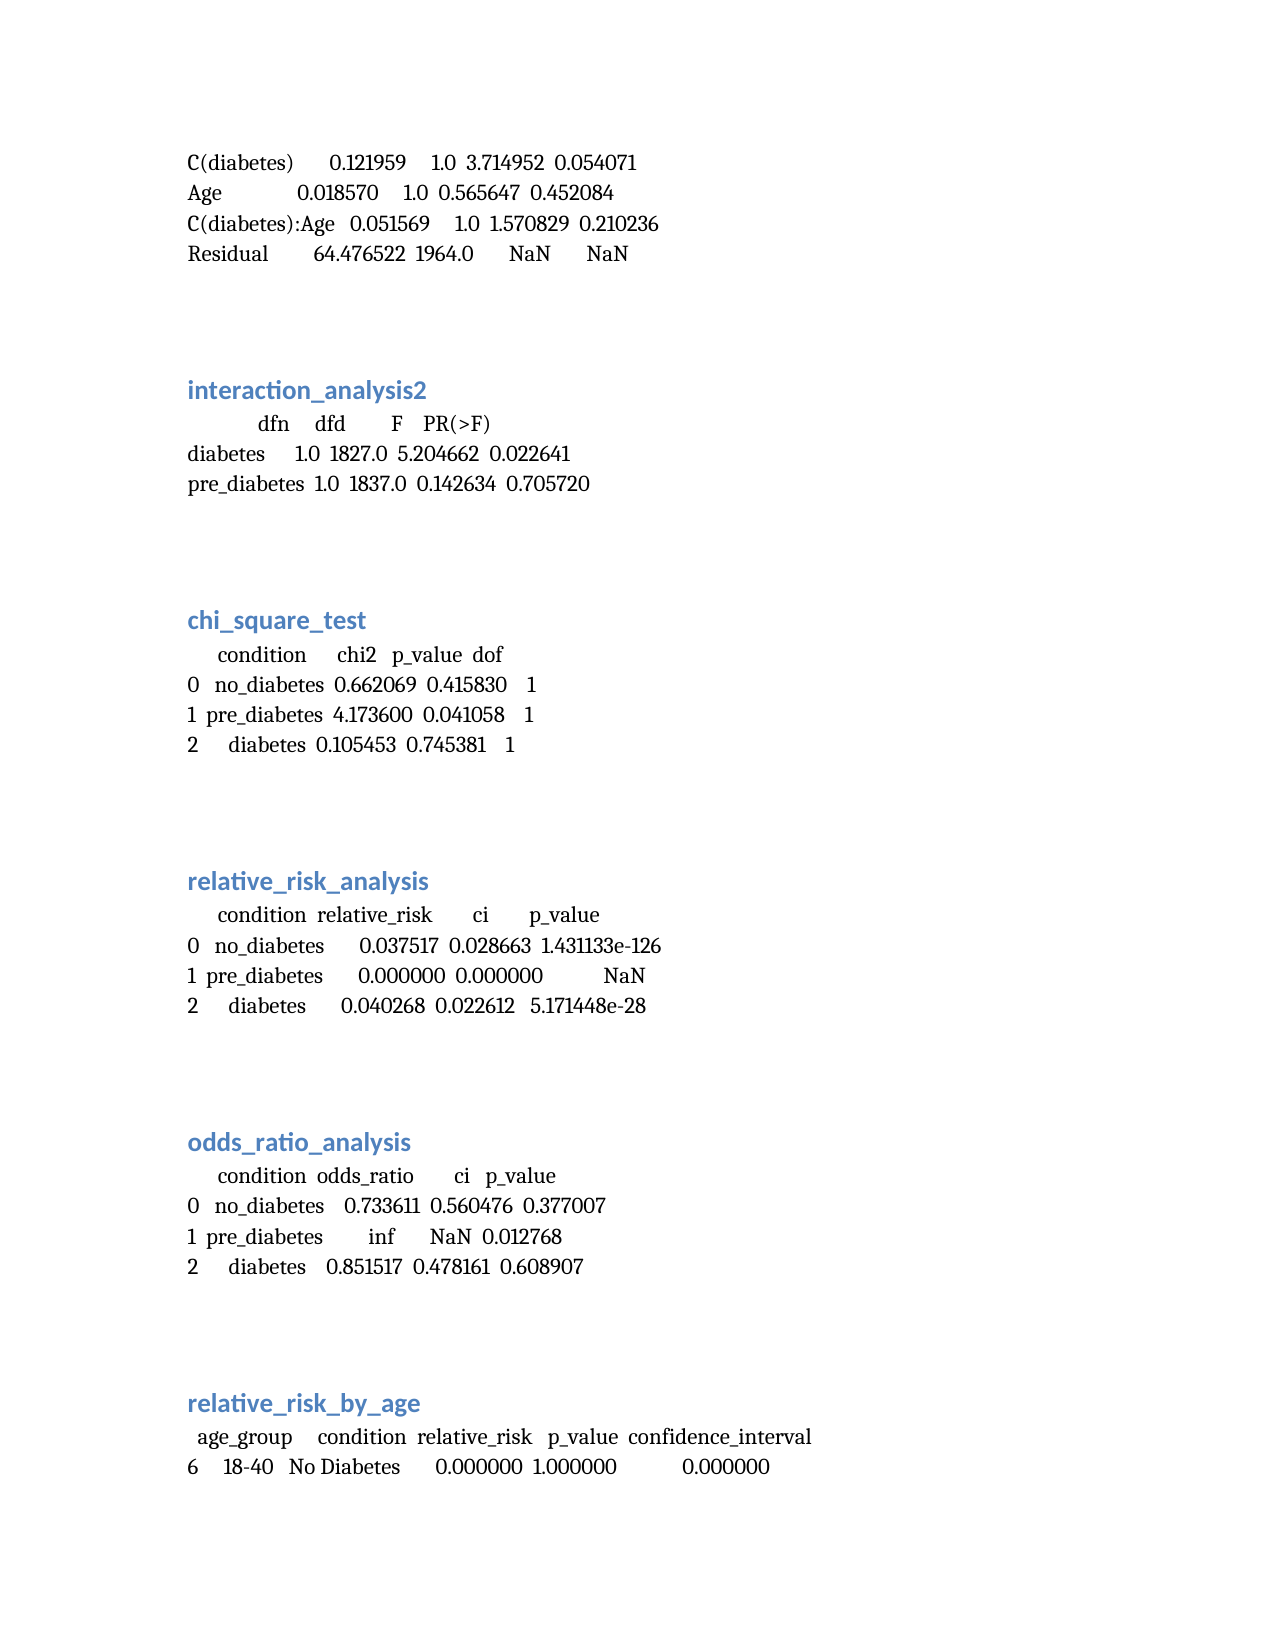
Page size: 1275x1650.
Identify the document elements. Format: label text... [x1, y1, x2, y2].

text condition chi2 p_value dof 0 no_diabetes 0.662069 0.415830 1 1 pre_diabetes 4.173600 0.041058 1 2 diabetes 0.105453 0.745381 1 [187, 641, 1087, 758]
subtitle chi_square_test [187, 603, 1087, 637]
subtitle interaction_analysis2 [187, 373, 1087, 406]
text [187, 1424, 1087, 1481]
subtitle relative_risk_by_age [187, 1386, 1087, 1419]
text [187, 150, 1087, 267]
subtitle relative_risk_analysis [187, 864, 1087, 897]
subtitle odds_ratio_analysis [187, 1125, 1087, 1158]
text condition odds_ratio ci p_value 0 no_diabetes 0.733611 0.560476 0.377007 1 pre_diabetes inf NaN 0.012768 2 diabetes 0.851517 0.478161 0.608907 [187, 1163, 1087, 1280]
text condition relative_risk ci p_value 0 no_diabetes 0.037517 0.028663 1.431133e-126 1 pre_diabetes 0.000000 0.000000 NaN 2 diabetes 0.040268 0.022612 5.171448e-28 [187, 902, 1087, 1019]
text dfn dfd F PR(>F) diabetes 1.0 1827.0 5.204662 0.022641 pre_diabetes 1.0 1837.0 0.142634 0.705720 [187, 411, 1087, 498]
